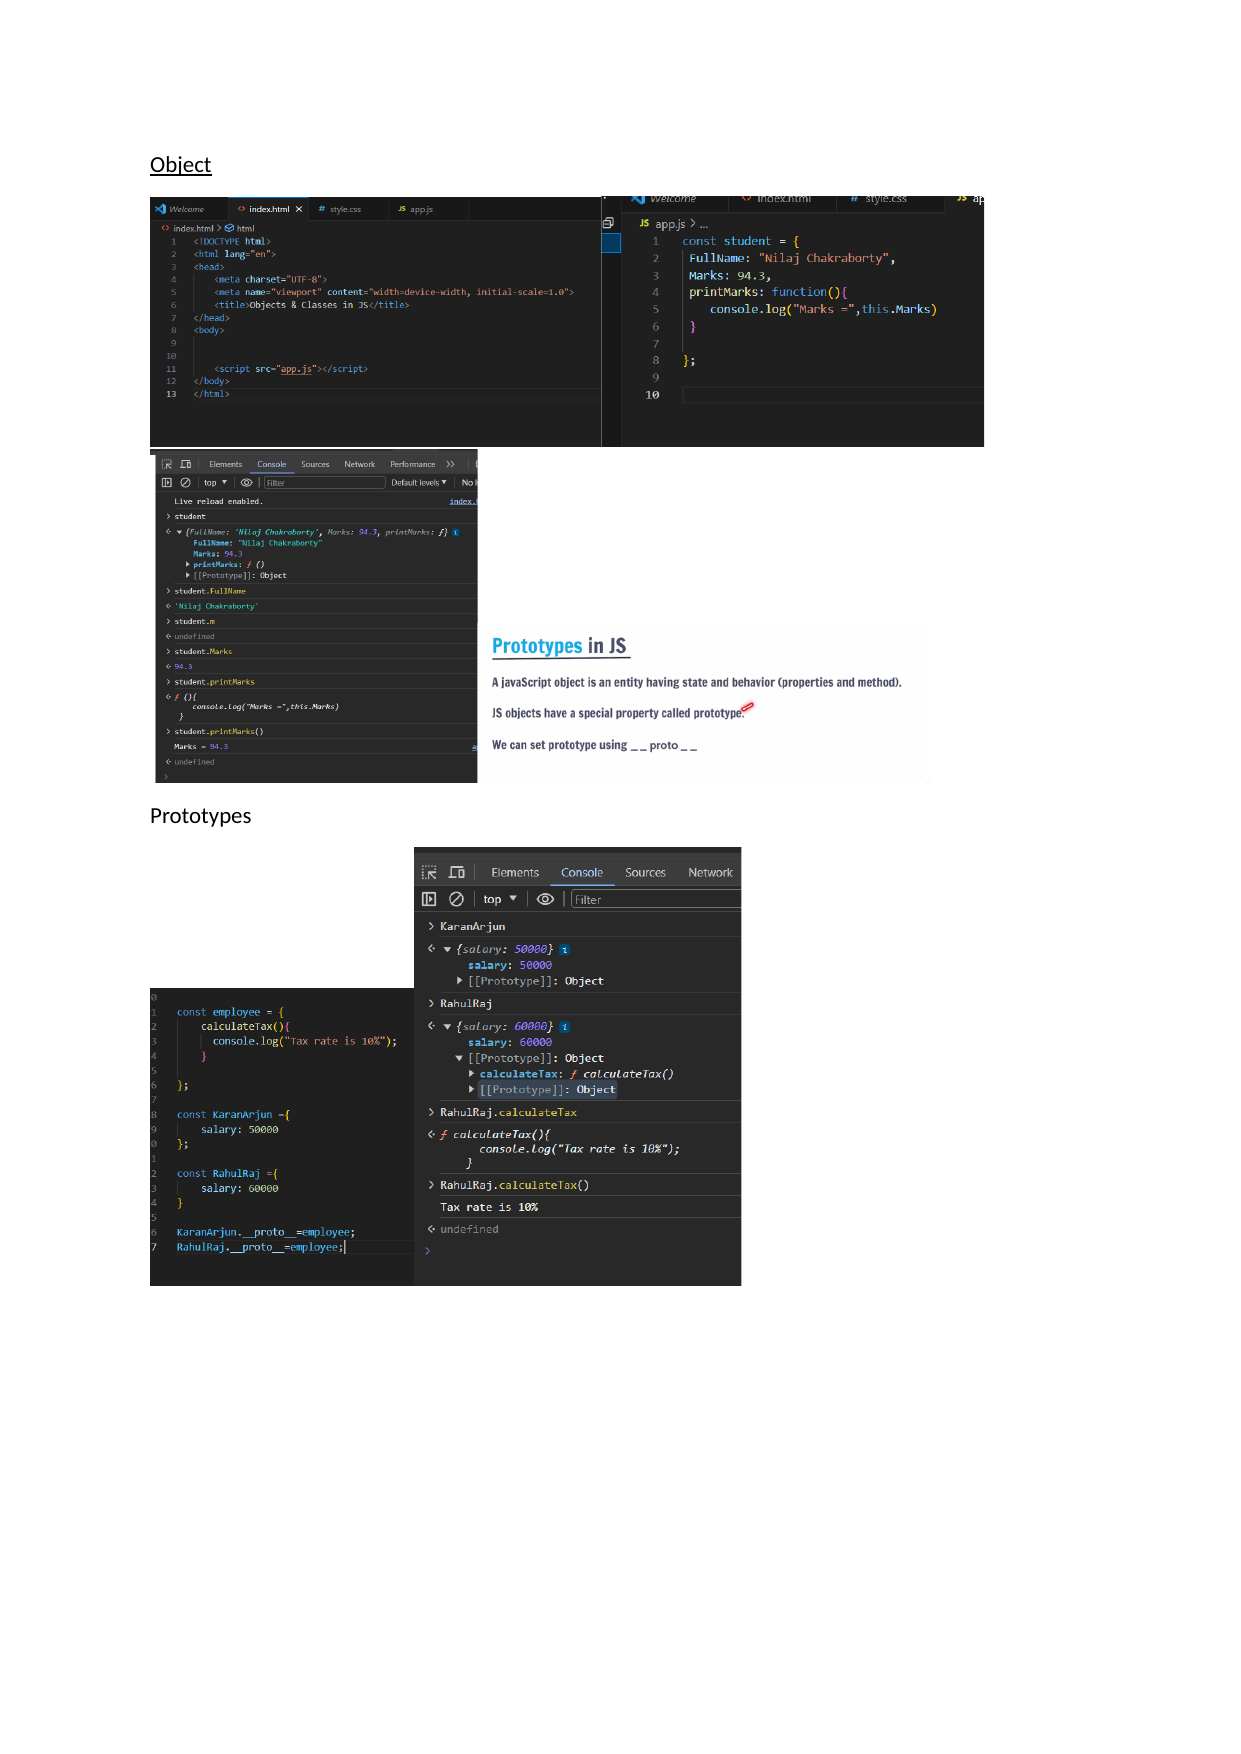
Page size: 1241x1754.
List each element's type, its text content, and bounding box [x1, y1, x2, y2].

picture [150, 449, 929, 783]
text Prototypes [150, 801, 1090, 829]
text Object [150, 150, 1090, 178]
picture [150, 196, 985, 447]
picture [150, 847, 742, 1286]
